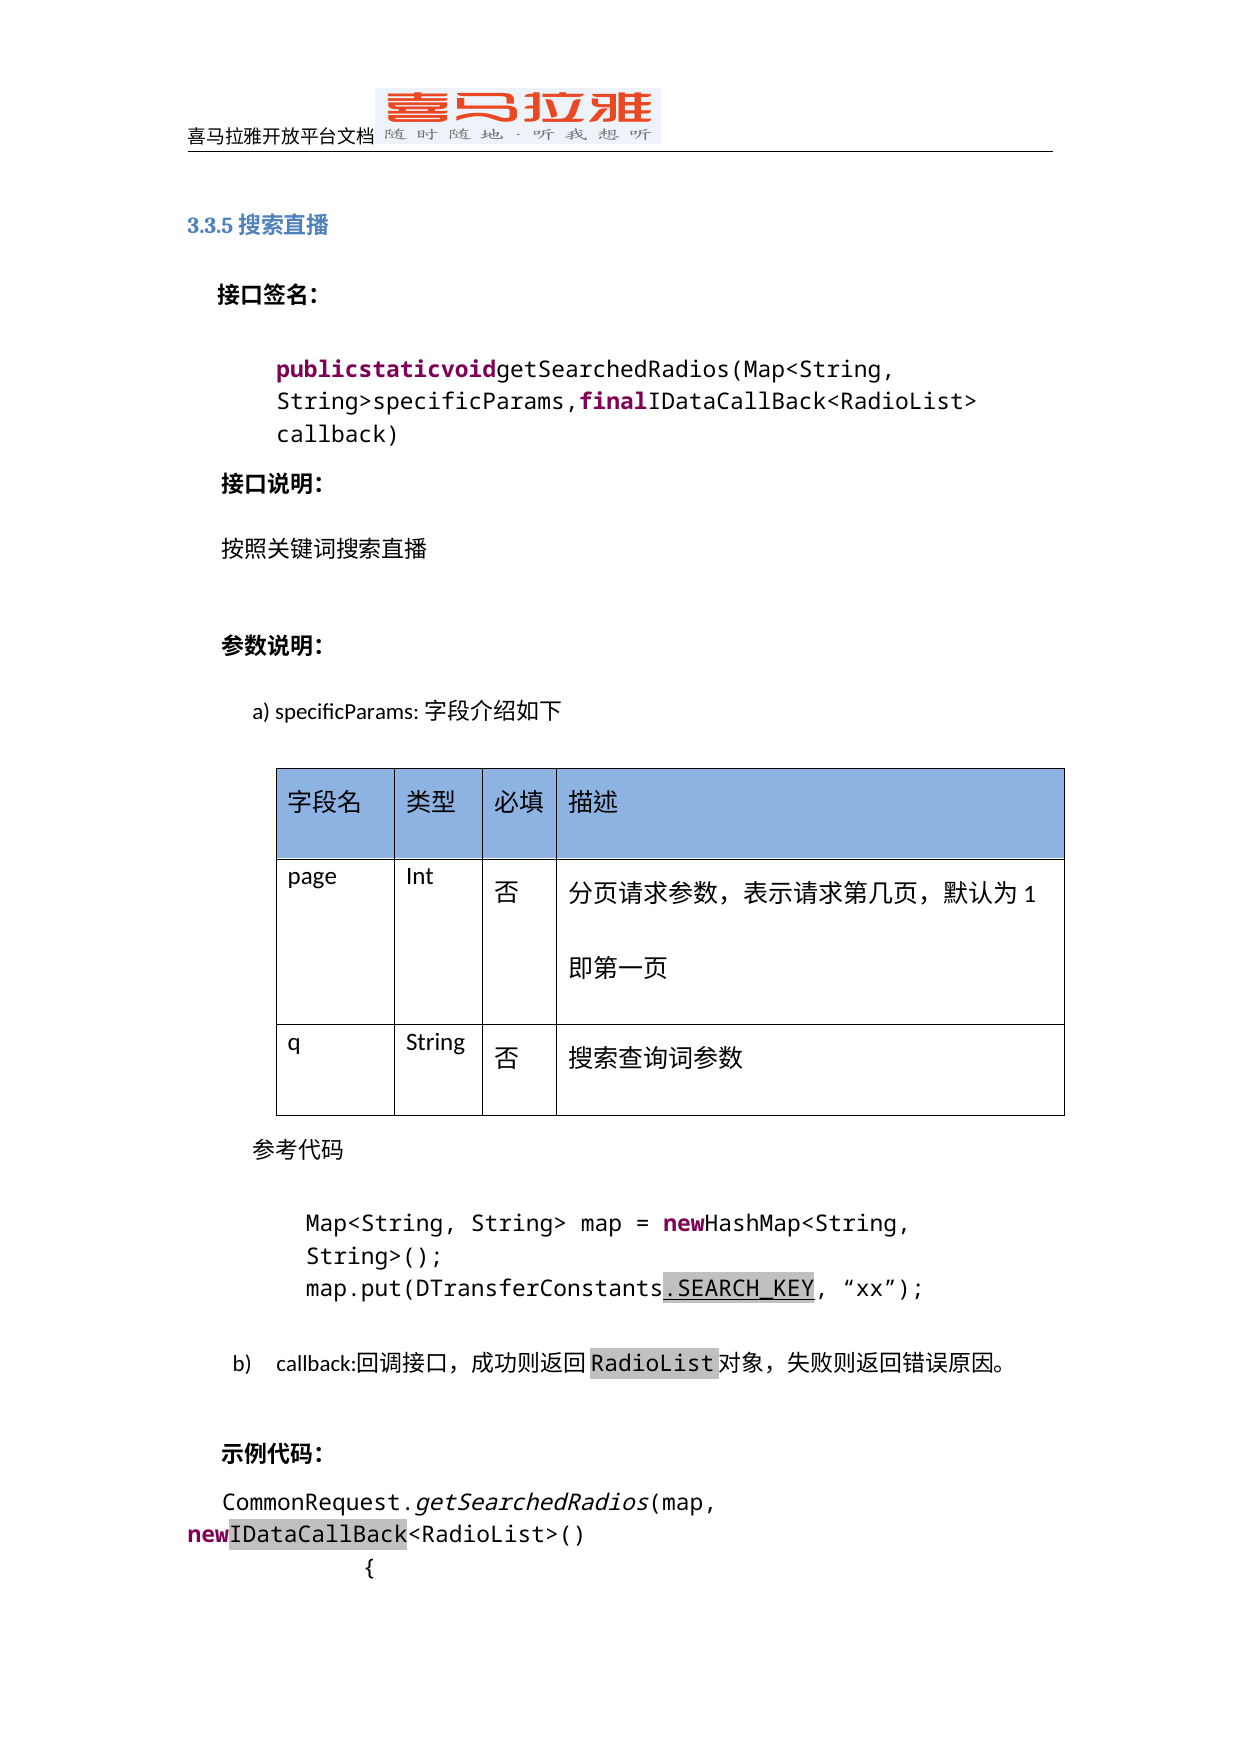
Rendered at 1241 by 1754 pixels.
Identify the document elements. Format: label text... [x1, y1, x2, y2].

text publicstaticvoidgetSearchedRadios(Map<String, String>specificParams,finalIDataCallBack<RadioList> callback) [264, 352, 1053, 449]
table_header 字段名 [277, 769, 394, 858]
table_cell 搜索查询词参数 [557, 1025, 1064, 1115]
text 参数说明： [187, 612, 1053, 677]
subtitle 3.3.5搜索直播 [187, 191, 1053, 256]
text 接口说明： [187, 449, 1053, 514]
text CommonRequest.getSearchedRadios(map, newIDataCallBack<RadioList>() [187, 1485, 1053, 1550]
table_cell 否 [483, 860, 556, 1024]
table_header 必填 [483, 769, 556, 858]
table_cell page [277, 860, 394, 1024]
picture [375, 88, 662, 144]
list 参考代码 [252, 1116, 1053, 1181]
table_cell Int [395, 860, 482, 1024]
table_header 类型 [395, 769, 482, 858]
table_cell String [395, 1025, 482, 1115]
text map.put(DTransferConstants.SEARCH_KEY, “xx”); [262, 1271, 1053, 1304]
text { [306, 1550, 1053, 1583]
text 接口签名： [217, 261, 1053, 326]
text Map<String, String> map = newHashMap<String, String>(); [306, 1206, 1053, 1271]
list callback:回调接口，成功则返回RadioList对象，失败则返回错误原因。 [232, 1329, 1053, 1394]
text 示例代码： [187, 1420, 1053, 1485]
table_cell q [277, 1025, 394, 1115]
table_cell 否 [483, 1025, 556, 1115]
text 按照关键词搜索直播 [187, 514, 1053, 579]
table_header 描述 [557, 769, 1064, 858]
list specificParams: 字段介绍如下 [232, 677, 1053, 742]
table_cell 分页请求参数，表示请求第几页，默认为1即第一页 [557, 860, 1064, 1024]
